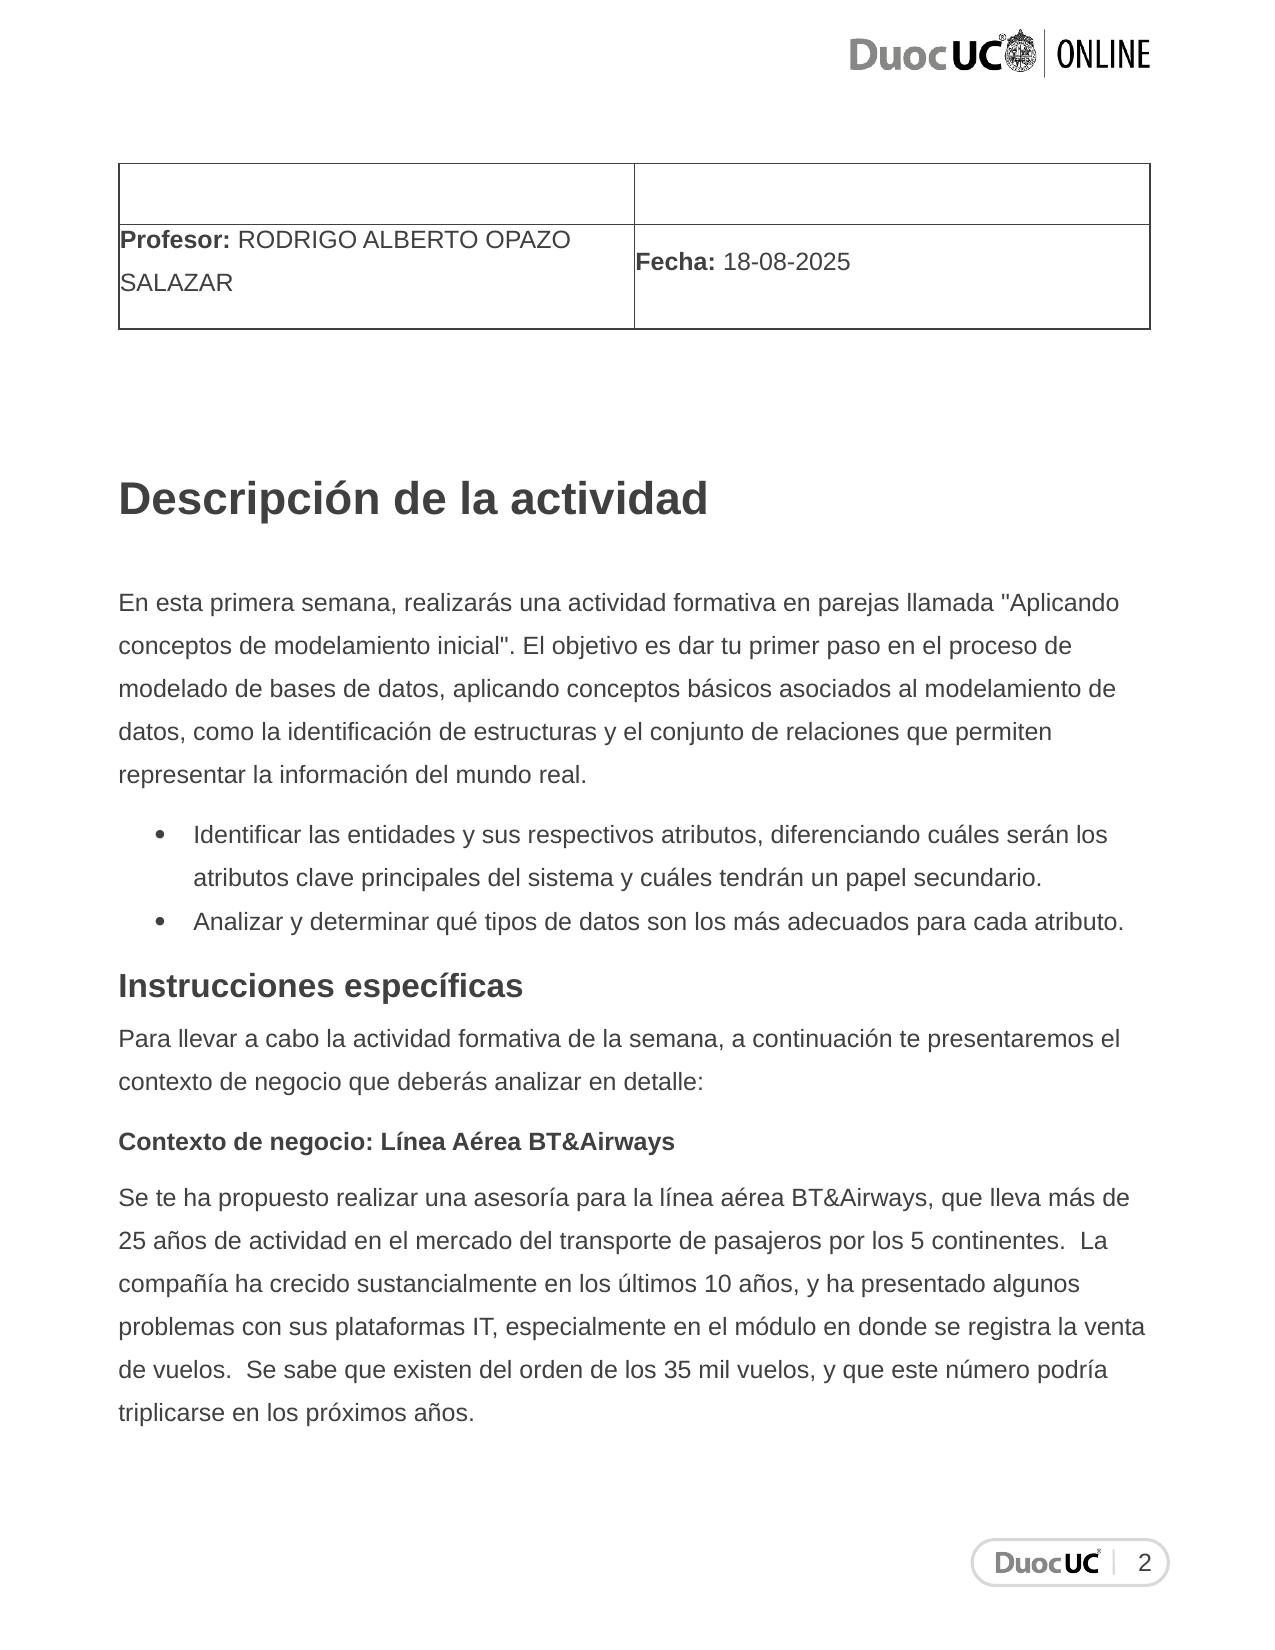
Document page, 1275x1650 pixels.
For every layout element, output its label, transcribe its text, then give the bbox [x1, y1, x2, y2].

table_cell Profesor: RODRIGO ALBERTO OPAZO SALAZAR [120, 225, 634, 328]
list Identificar las entidades y sus respectivos atributos, diferenciando cuáles serán los atributos clave principales del sistema y cuáles tendrán un papel secundario. [156, 820, 1152, 892]
text Para llevar a cabo la actividad formativa de la semana, a continuación te presentaremos el contexto de negocio que deberás analizar en detalle: [118, 1024, 1152, 1096]
table_cell Fecha: 18-08-2025 [635, 225, 1149, 328]
text Se te ha propuesto realizar una asesoría para la línea aérea BT&Airways, que lleva más de 25 años de actividad en el mercado del transporte de pasajeros por los 5 continentes. La compañía ha crecido sustancialmente en los últimos 10 años, y ha presentado algunos problemas con sus plataformas IT, especialmente en el módulo en donde se registra la venta de vuelos. Se sabe que existen del orden de los 35 mil vuelos, y que este número podría triplicarse en los próximos años. [118, 1182, 1152, 1427]
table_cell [635, 164, 1149, 224]
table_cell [120, 164, 634, 224]
text En esta primera semana, realizarás una actividad formativa en parejas llamada "Aplicando conceptos de modelamiento inicial". El objetivo es dar tu primer paso en el proceso de modelado de bases de datos, aplicando conceptos básicos asociados al modelamiento de datos, como la identificación de estructuras y el conjunto de relaciones que permiten representar la información del mundo real. [118, 588, 1152, 789]
subtitle Descripción de la actividad [118, 471, 1152, 524]
picture [982, 1542, 1115, 1583]
list Analizar y determinar qué tipos de datos son los más adecuados para cada atributo. [156, 906, 1152, 935]
subtitle Contexto de negocio: Línea Aérea BT&Airways [118, 1127, 1152, 1156]
picture [830, 3, 1170, 96]
subtitle Instrucciones específicas [118, 966, 1152, 1005]
